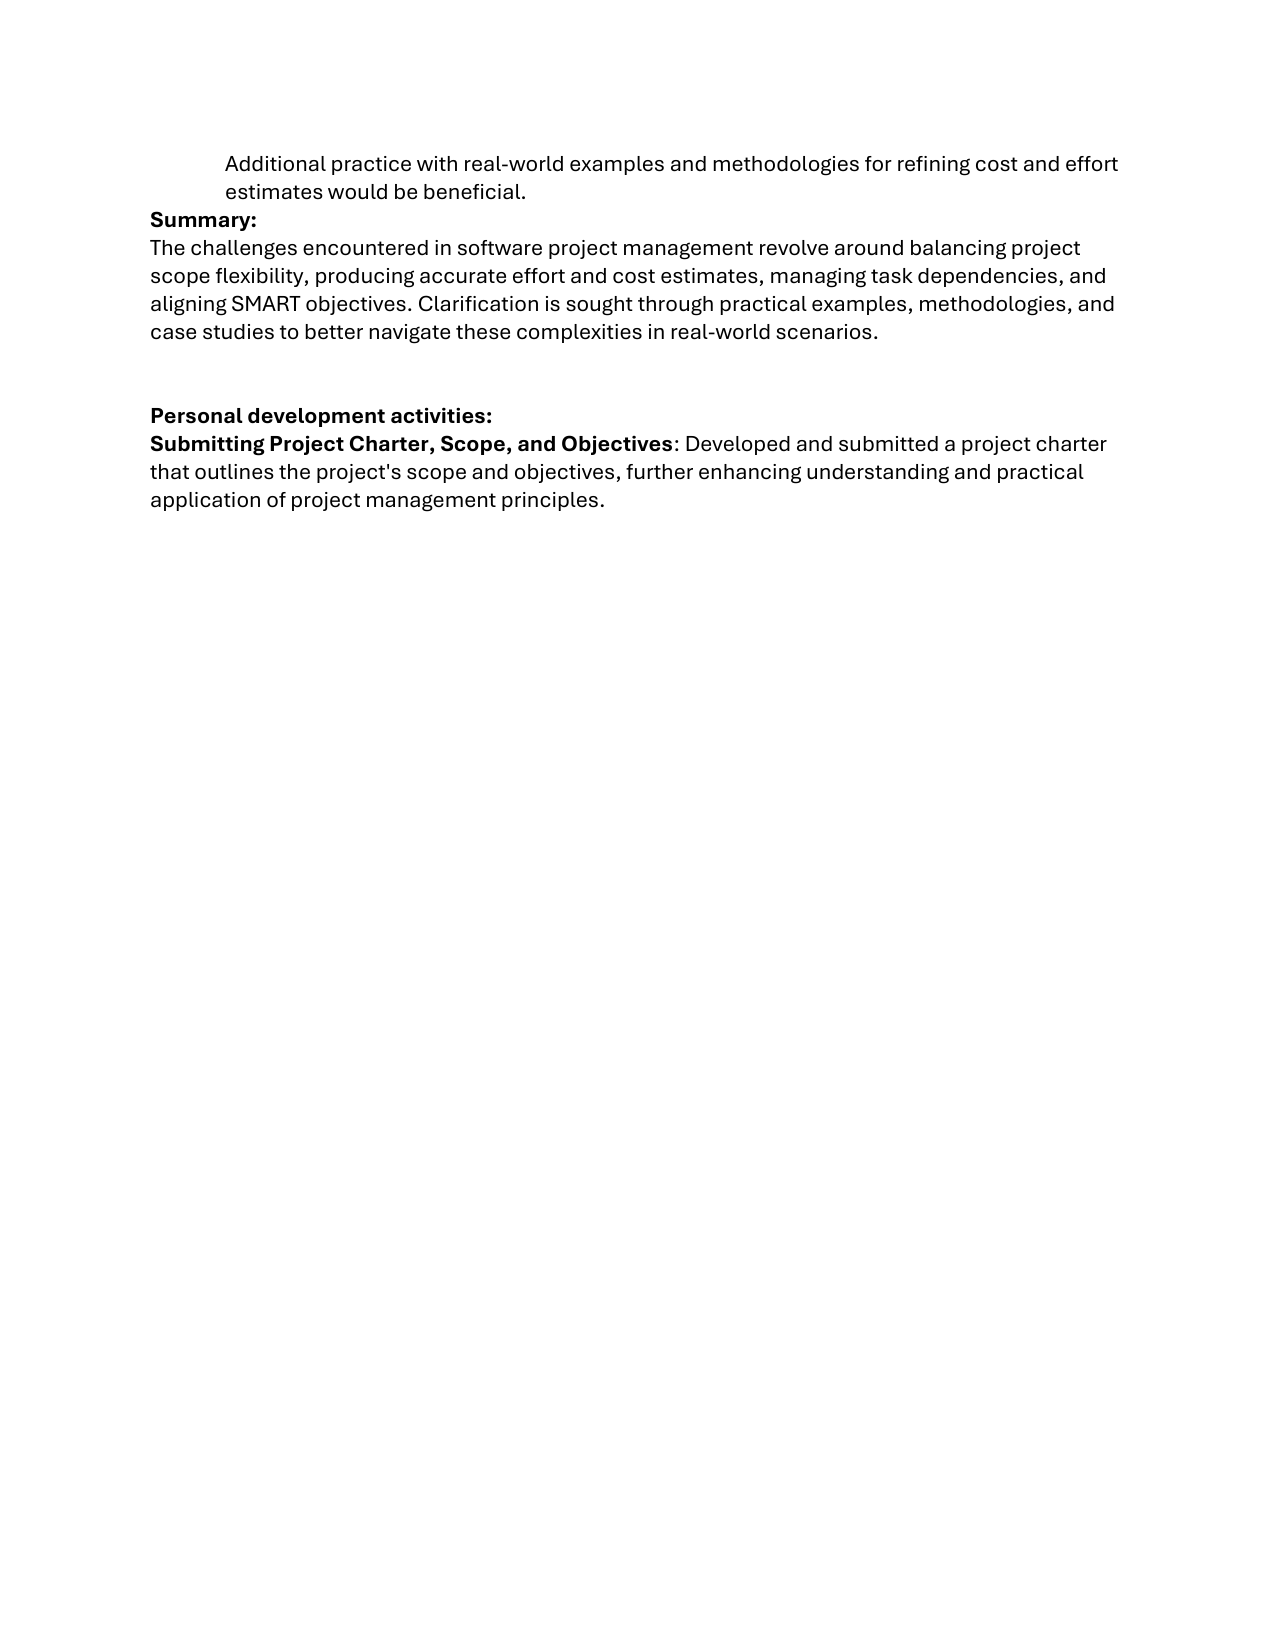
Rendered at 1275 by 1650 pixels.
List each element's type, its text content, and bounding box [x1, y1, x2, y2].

text Summary: [150, 206, 1125, 234]
text Personal development activities: [150, 402, 1125, 430]
text The challenges encountered in software project management revolve around balancing project scope flexibility, producing accurate effort and cost estimates, managing task dependencies, and aligning SMART objectives. Clarification is sought through practical examples, methodologies, and case studies to better navigate these complexities in real-world scenarios. [150, 234, 1125, 346]
text Submitting Project Charter, Scope, and Objectives: Developed and submitted a project charter that outlines the project's scope and objectives, further enhancing understanding and practical application of project management principles. [150, 430, 1125, 514]
